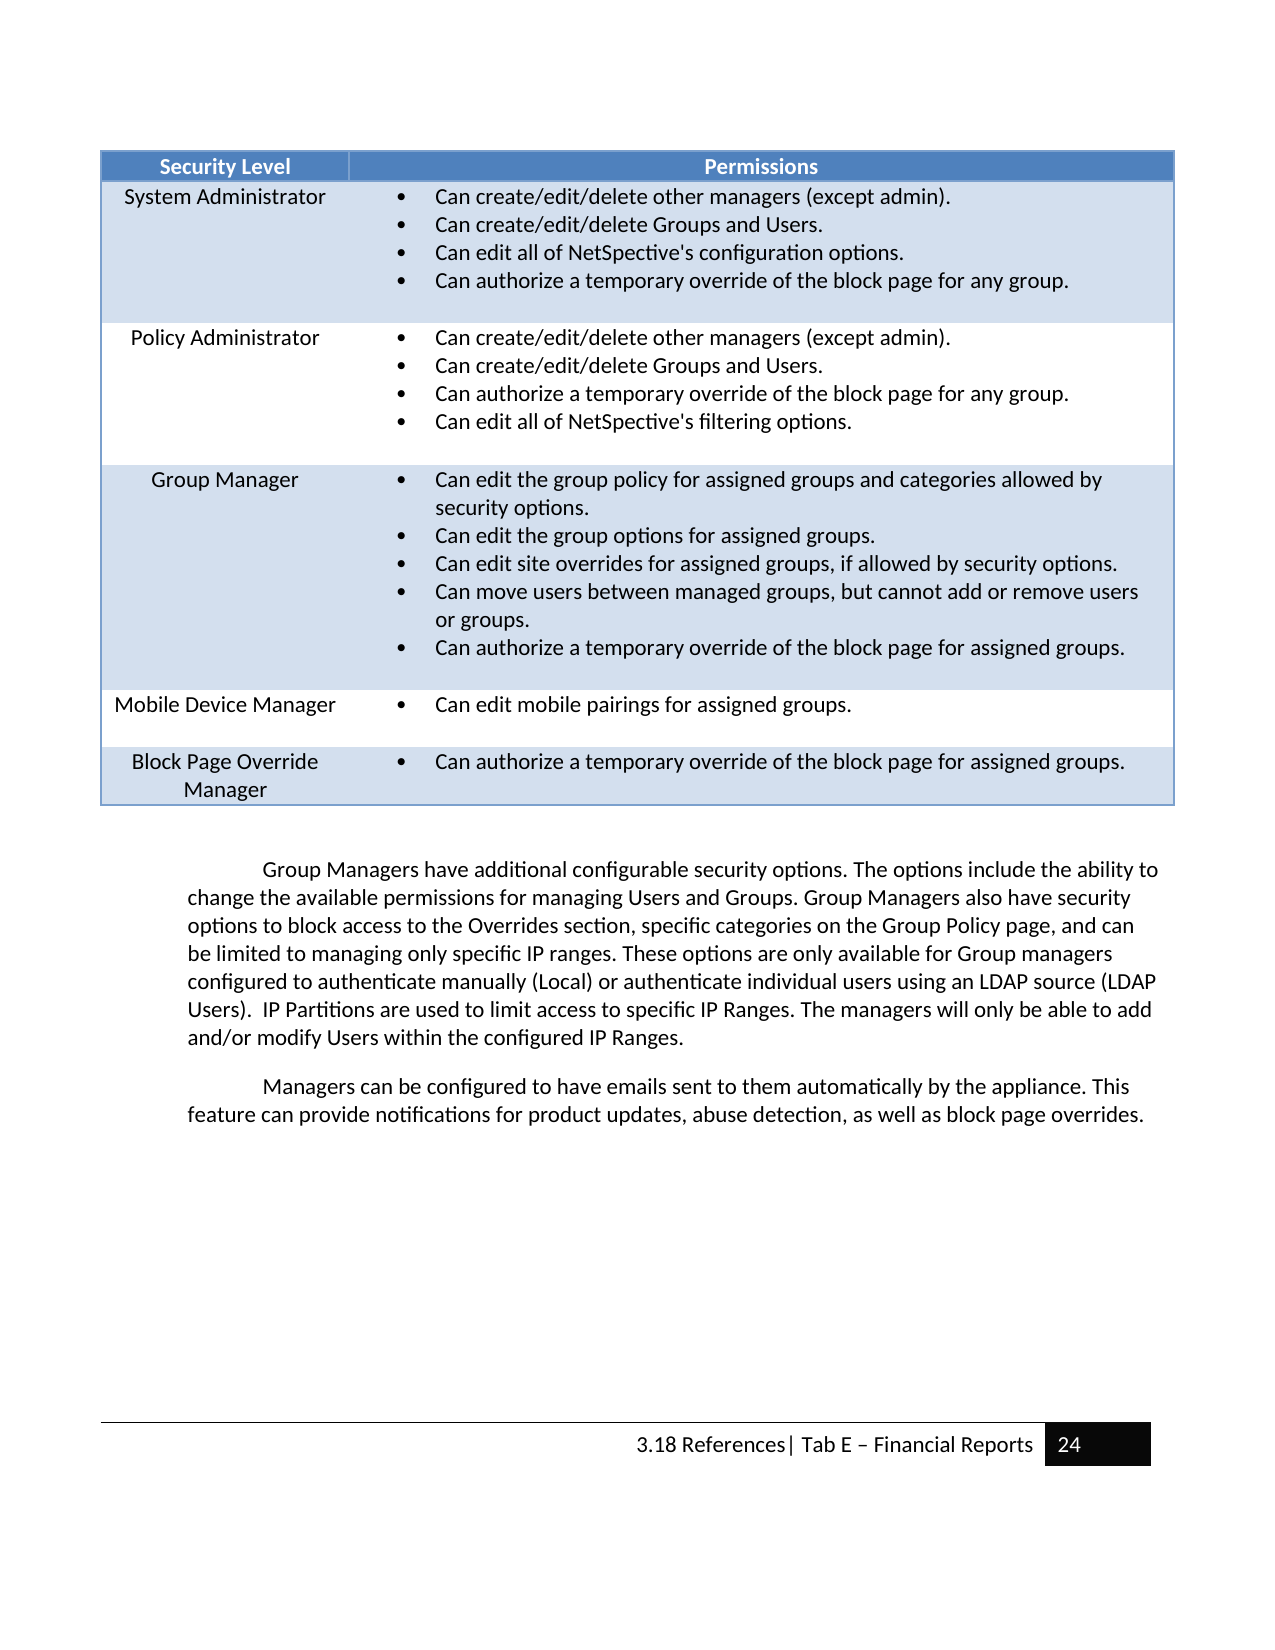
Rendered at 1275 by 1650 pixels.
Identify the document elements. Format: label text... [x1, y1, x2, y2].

table_cell System Administrator [102, 182, 349, 323]
table_cell Mobile Device Manager [102, 690, 349, 747]
table_cell Block Page Override Manager [102, 747, 349, 804]
table_header Security Level [102, 152, 348, 180]
text Group Managers have additional configurable security options. The options include the ability to change the available permissions for managing Users and Groups. Group Managers also have security options to block access to the Overrides section, specific categories on the Group Policy page, and can be limited to managing only specific IP ranges. These options are only available for Group managers configured to authenticate manually (Local) or authenticate individual users using an LDAP source (LDAP Users). IP Partitions are used to limit access to specific IP Ranges. The managers will only be able to add and/or modify Users within the configured IP Ranges. [187, 855, 1162, 1051]
table_cell Can edit mobile pairings for assigned groups. [349, 690, 1173, 747]
table_cell Group Manager [102, 465, 349, 690]
text Managers can be configured to have emails sent to them automatically by the appliance. This feature can provide notifications for product updates, abuse detection, as well as block page overrides. [187, 1072, 1162, 1128]
table_cell Can create/edit/delete other managers (except admin). Can create/edit/delete Groups and Users. Can authorize a temporary override of the block page for any group. Can edit all of NetSpective's filtering options. [349, 324, 1173, 465]
table_header Permissions [350, 152, 1173, 180]
table_cell Policy Administrator [102, 324, 349, 465]
table_cell Can create/edit/delete other managers (except admin). Can create/edit/delete Groups and Users. Can edit all of NetSpective's configuration options. Can authorize a temporary override of the block page for any group. [349, 182, 1173, 323]
table_cell Can authorize a temporary override of the block page for assigned groups. [349, 747, 1173, 804]
table_cell Can edit the group policy for assigned groups and categories allowed by security options. Can edit the group options for assigned groups. Can edit site overrides for assigned groups, if allowed by security options. Can move users between managed groups, but cannot add or remove users or groups. Can authorize a temporary override of the block page for assigned groups. [349, 465, 1173, 690]
